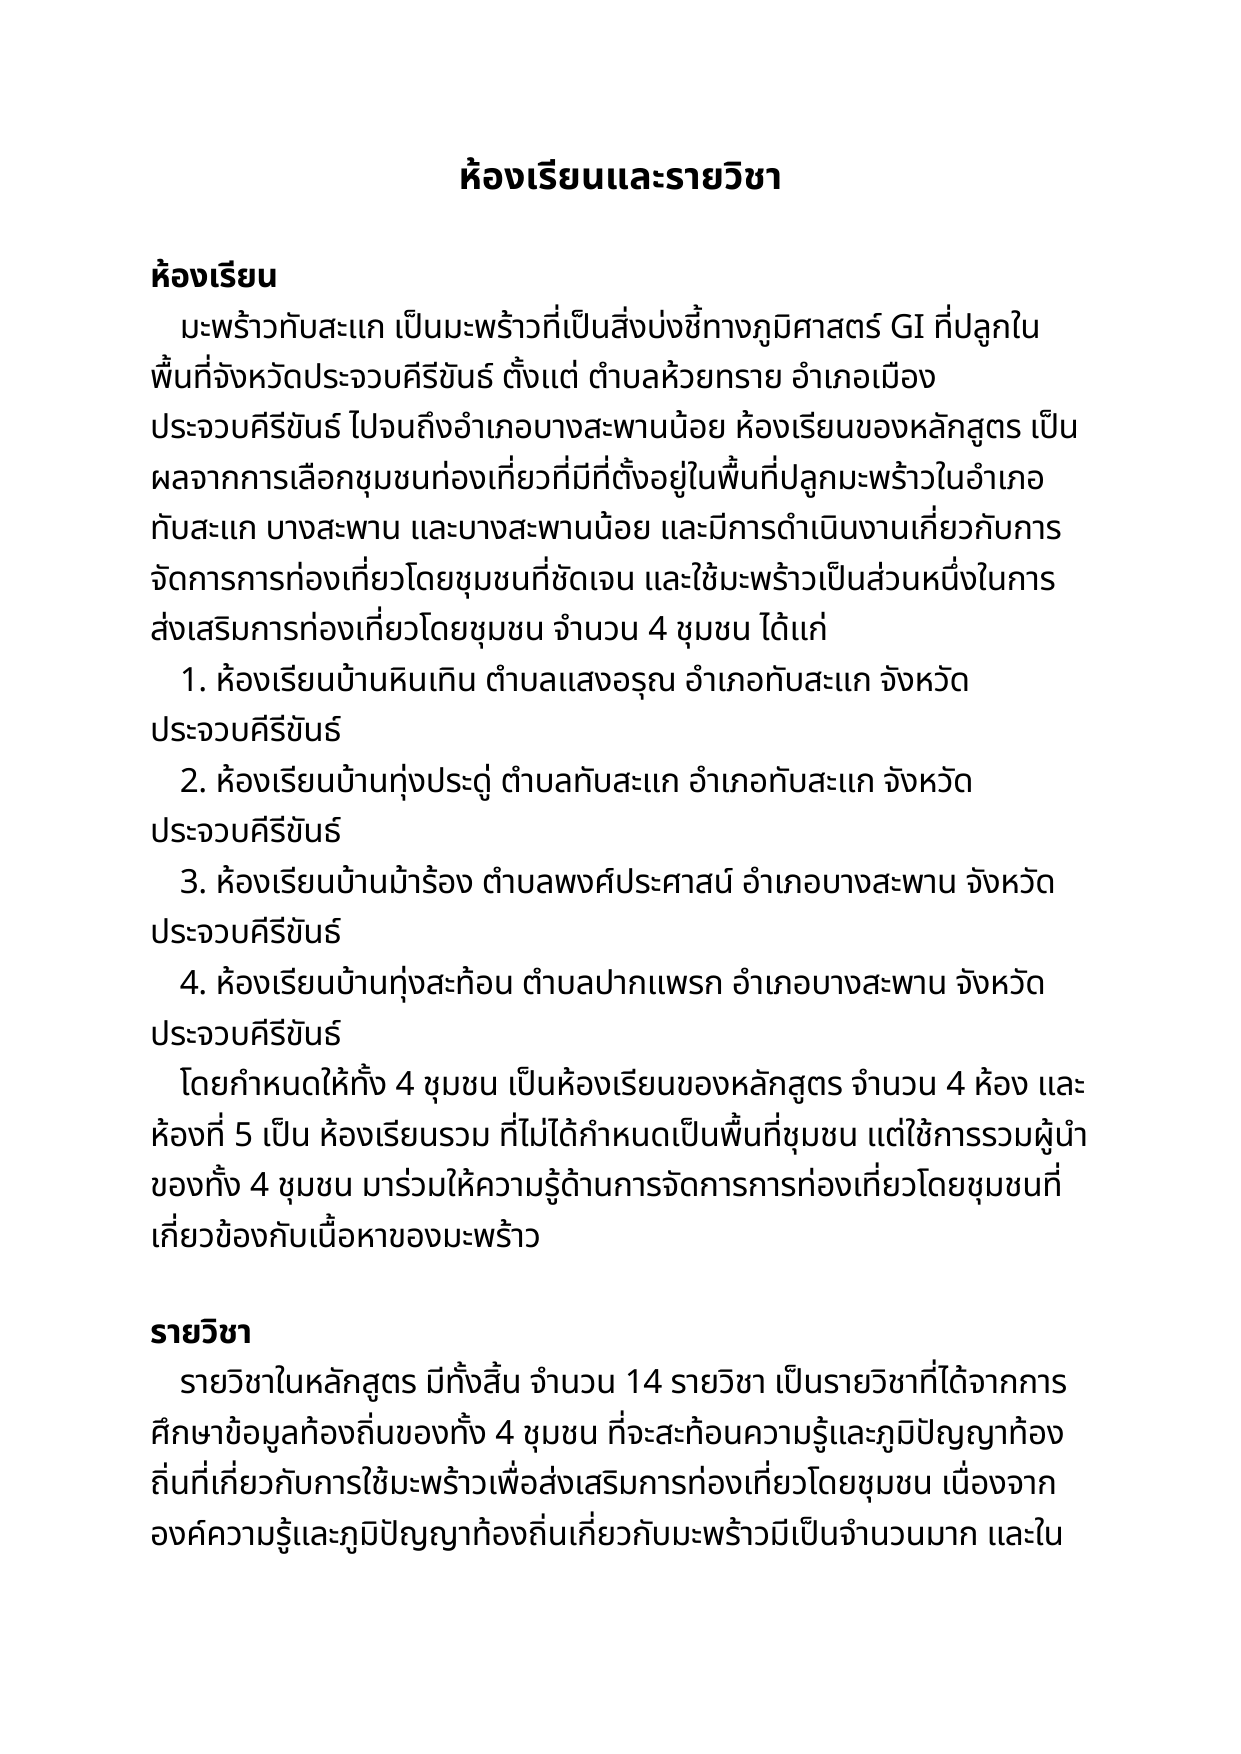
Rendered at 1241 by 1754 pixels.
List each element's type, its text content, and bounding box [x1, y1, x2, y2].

text ห้องเรียน [150, 252, 1090, 302]
text มะพร้าวทับสะแก เป็นมะพร้าวที่เป็นสิ่งบ่งชี้ทางภูมิศาสตร์ GI ที่ปลูกในพื้นที่จังหวัดประจวบคีรีขันธ์ ตั้งแต่ ตำบลห้วยทราย อำเภอเมืองประจวบคีรีขันธ์ ไปจนถึงอำเภอบางสะพานน้อย ห้องเรียนของหลักสูตร เป็นผลจากการเลือกชุมชนท่องเที่ยวที่มีที่ตั้งอยู่ในพื้นที่ปลูกมะพร้าวในอำเภอทับสะแก บางสะพาน และบางสะพานน้อย และมีการดำเนินงานเกี่ยวกับการจัดการการท่องเที่ยวโดยชุมชนที่ชัดเจน และใช้มะพร้าวเป็นส่วนหนึ่งในการส่งเสริมการท่องเที่ยวโดยชุมชน จำนวน 4 ชุมชน ได้แก่ [150, 302, 1090, 656]
text รายวิชา [150, 1308, 1090, 1358]
text โดยกำหนดให้ทั้ง 4 ชุมชน เป็นห้องเรียนของหลักสูตร จำนวน 4 ห้อง และห้องที่ 5 เป็น ห้องเรียนรวม ที่ไม่ได้กำหนดเป็นพื้นที่ชุมชน แต่ใช้การรวมผู้นำของทั้ง 4 ชุมชน มาร่วมให้ความรู้ด้านการจัดการการท่องเที่ยวโดยชุมชนที่เกี่ยวข้องกับเนื้อหาของมะพร้าว [150, 1060, 1090, 1262]
text 4. ห้องเรียนบ้านทุ่งสะท้อน ตำบลปากแพรก อำเภอบางสะพาน จังหวัดประจวบคีรีขันธ์ [150, 959, 1090, 1060]
text 1. ห้องเรียนบ้านหินเทิน ตำบลแสงอรุณ อำเภอทับสะแก จังหวัดประจวบคีรีขันธ์ [150, 656, 1090, 757]
text 2. ห้องเรียนบ้านทุ่งประดู่ ตำบลทับสะแก อำเภอทับสะแก จังหวัดประจวบคีรีขันธ์ [150, 757, 1090, 858]
text ห้องเรียนและรายวิชา [150, 150, 1090, 207]
text 3. ห้องเรียนบ้านม้าร้อง ตำบลพงศ์ประศาสน์ อำเภอบางสะพาน จังหวัดประจวบคีรีขันธ์ [150, 858, 1090, 959]
